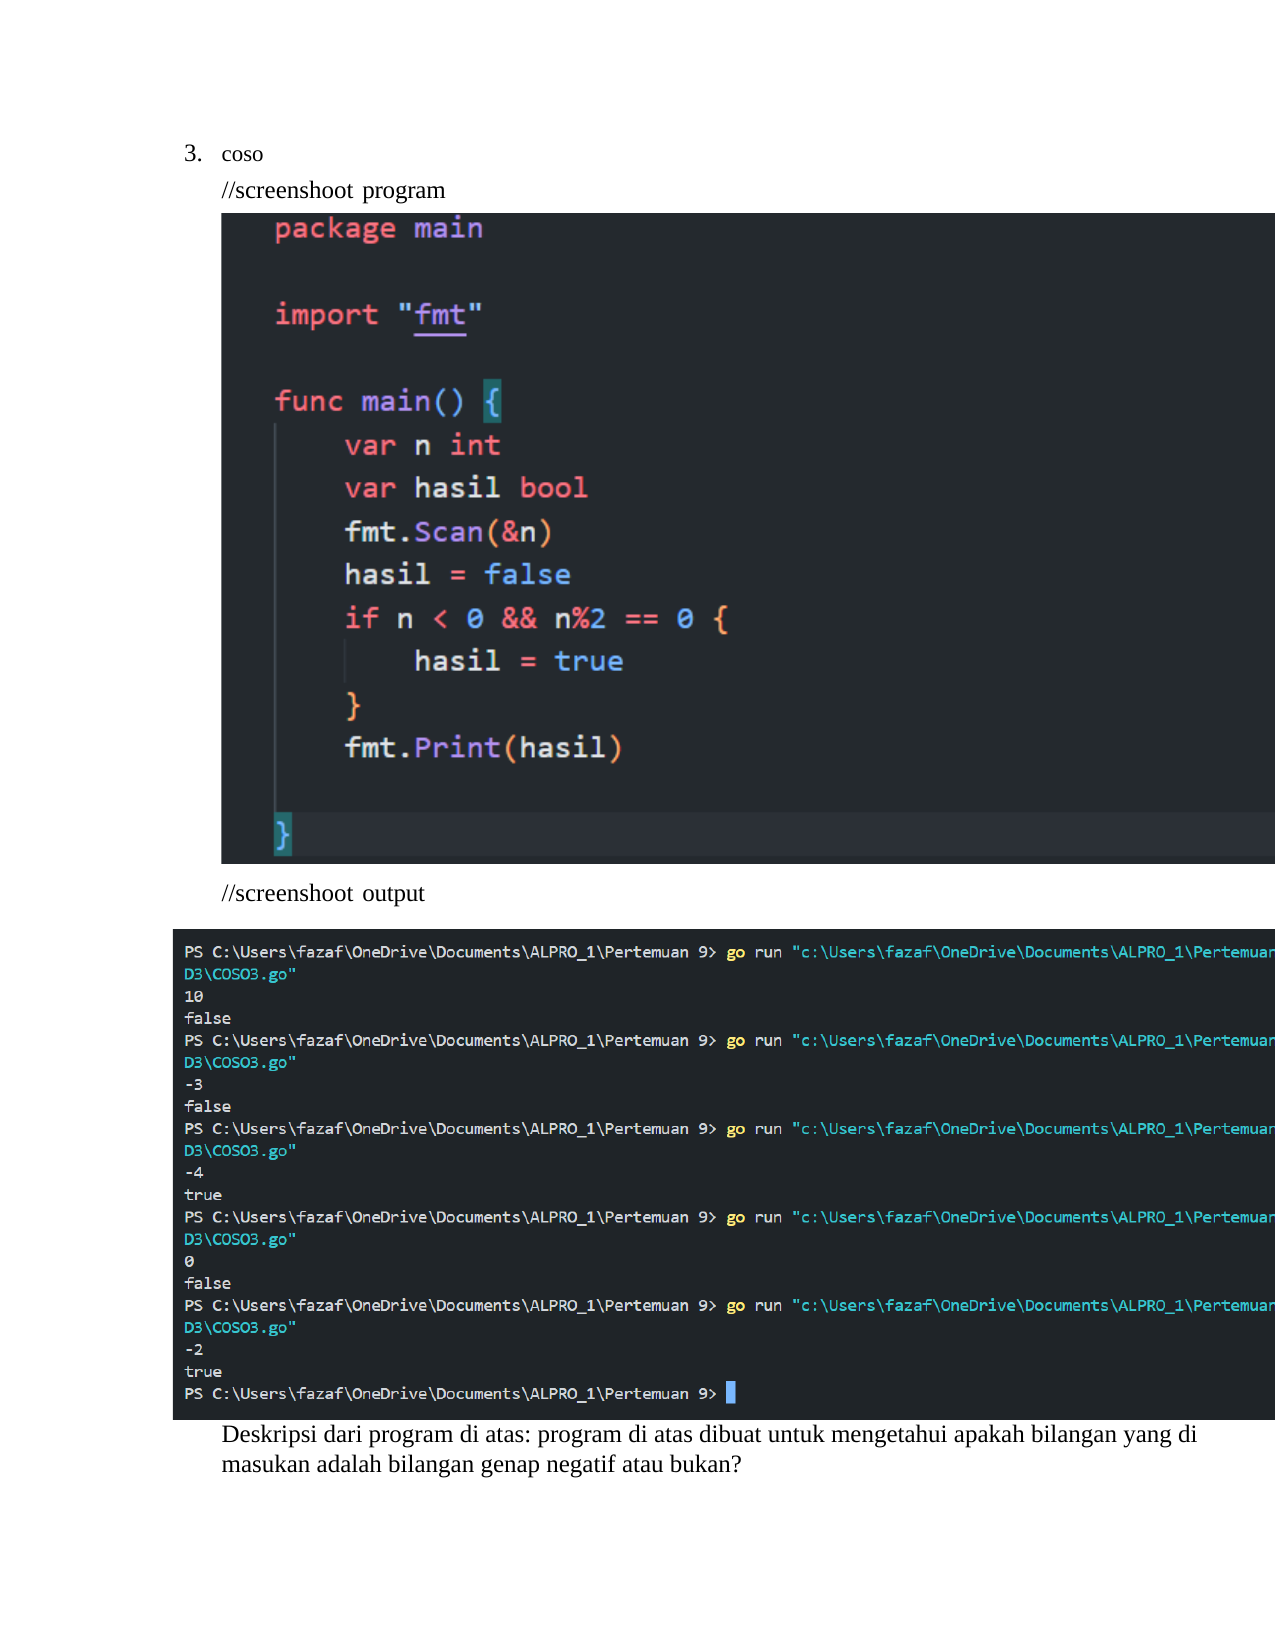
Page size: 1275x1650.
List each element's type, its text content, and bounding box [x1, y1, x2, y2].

text //screenshoot output [221, 878, 1275, 907]
picture [172, 929, 1275, 1420]
picture [221, 213, 1275, 864]
text Deskripsi dari program di atas: program di atas dibuat untuk mengetahui apakah bilangan yang di masukan adalah bilangan genap negatif atau bukan? [221, 1420, 1275, 1478]
text //screenshoot program [221, 176, 1275, 204]
list coso [184, 138, 435, 167]
